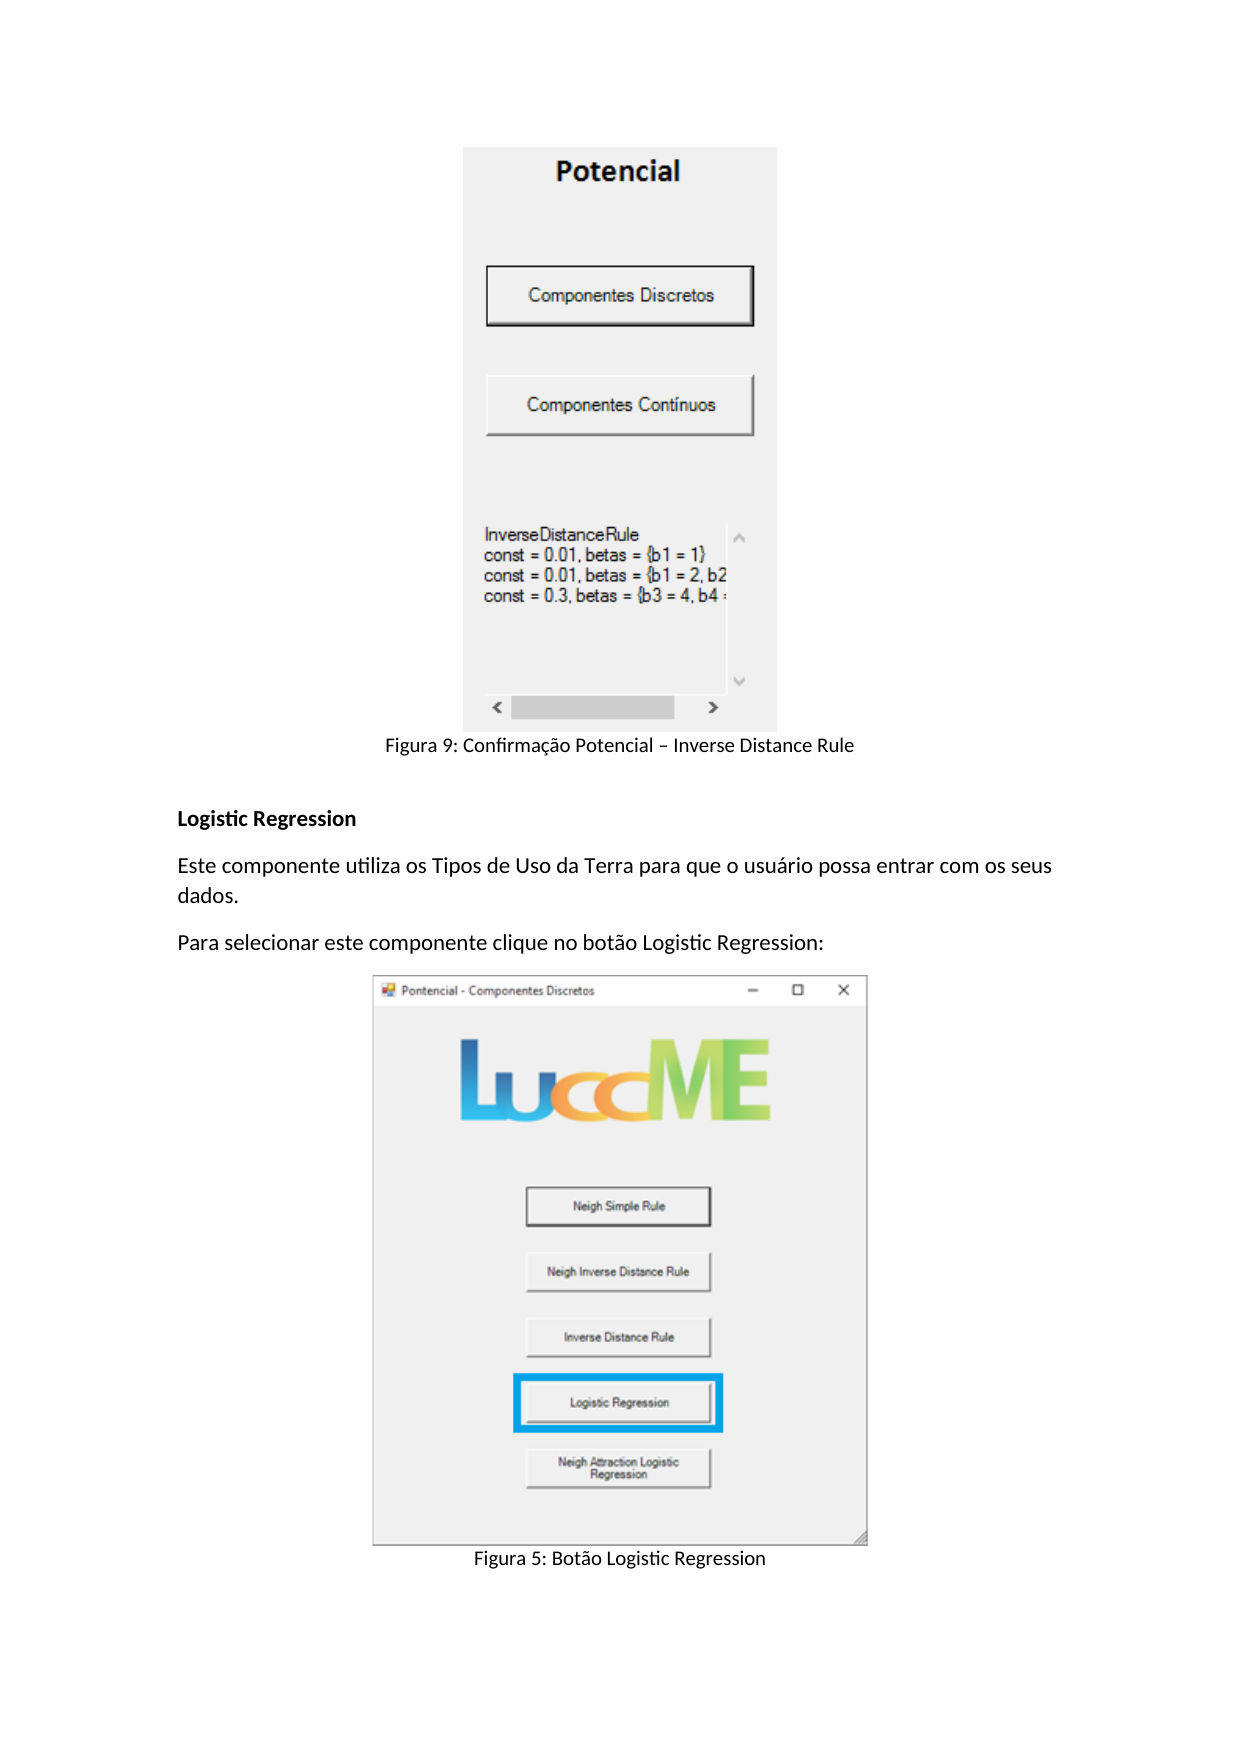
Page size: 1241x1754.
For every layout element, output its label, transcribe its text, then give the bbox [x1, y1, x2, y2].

text Figura 5: Botão Logistic Regression [177, 1545, 1063, 1571]
picture [463, 147, 778, 732]
text Este componente utiliza os Tipos de Uso da Terra para que o usuário possa entrar com os seus dados. [177, 851, 1063, 909]
picture [372, 975, 868, 1546]
text Para selecionar este componente clique no botão Logistic Regression: [177, 928, 1063, 956]
text Figura 9: Confirmação Potencial – Inverse Distance Rule [177, 732, 1063, 757]
text Logistic Regression [177, 804, 1063, 832]
